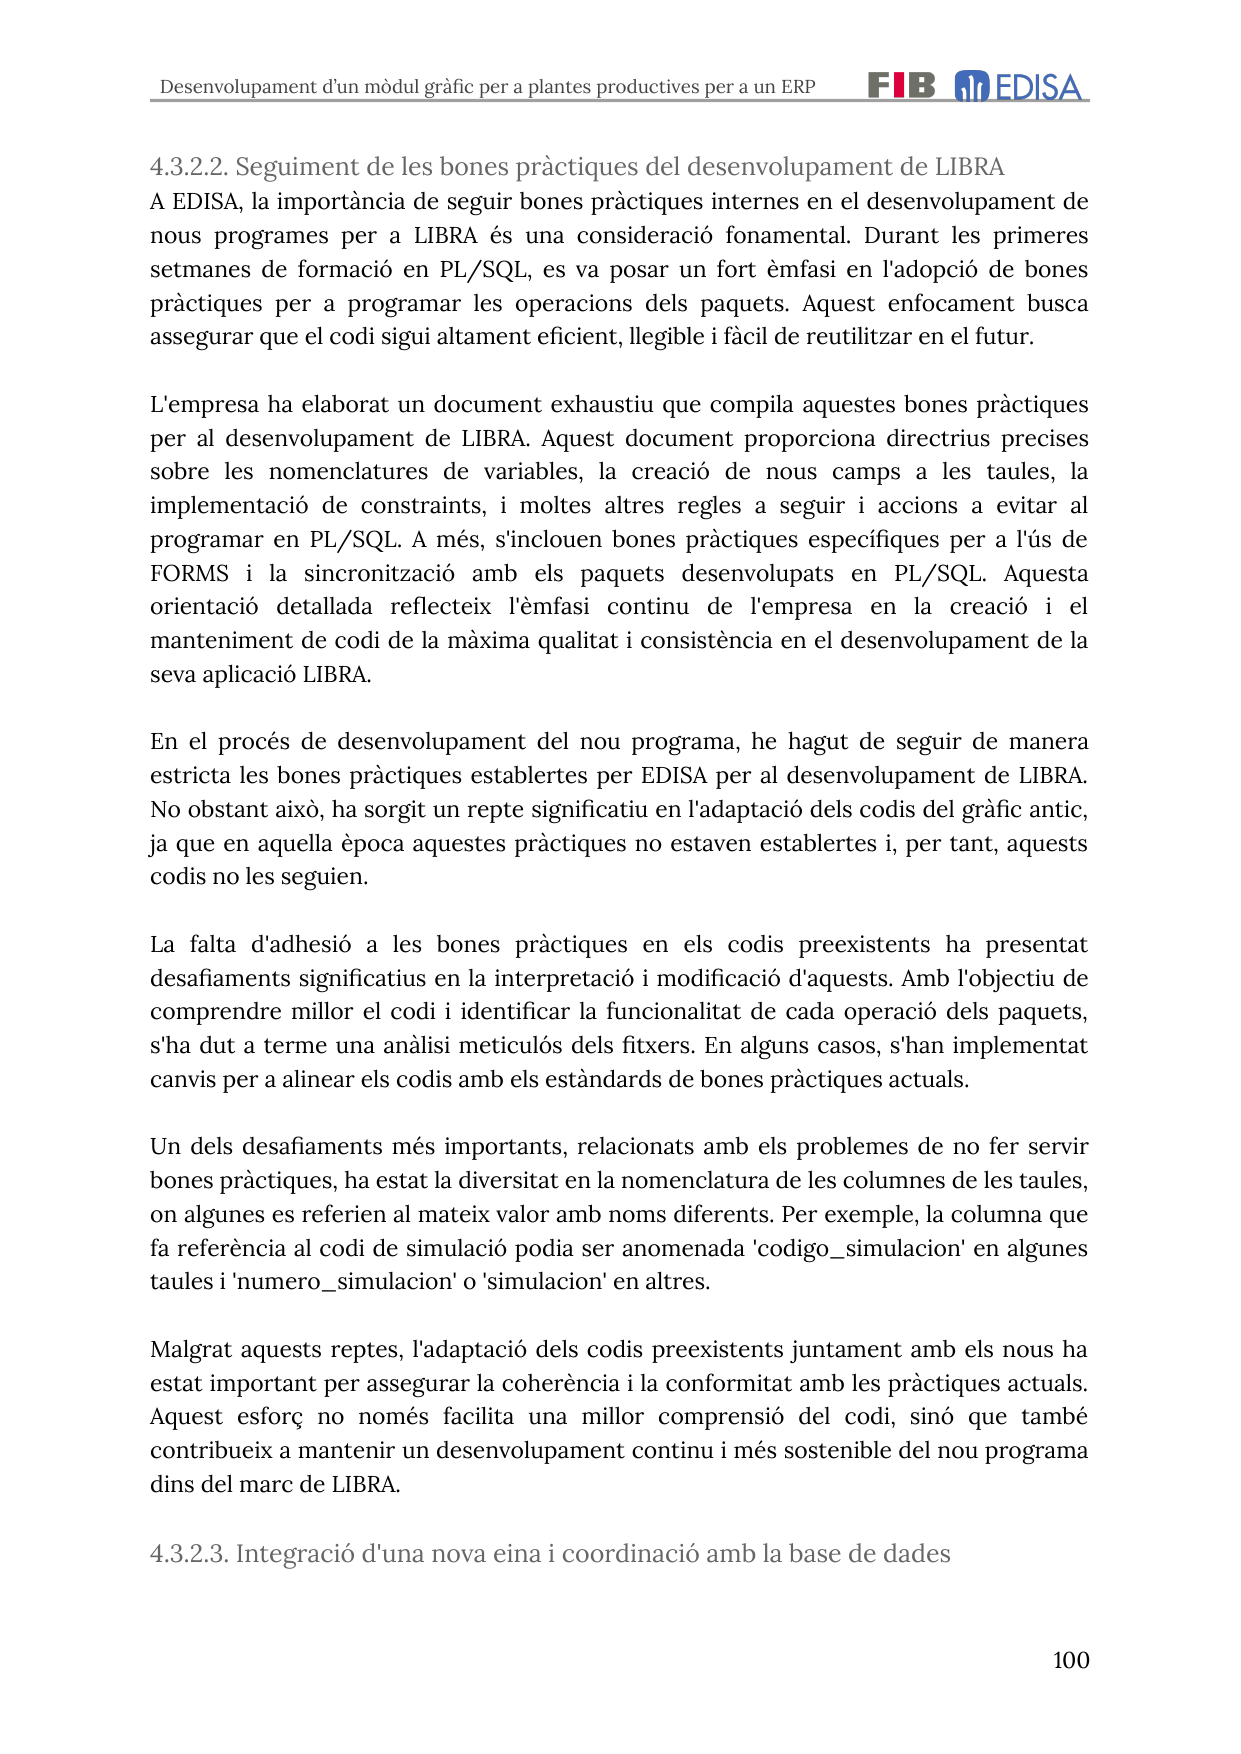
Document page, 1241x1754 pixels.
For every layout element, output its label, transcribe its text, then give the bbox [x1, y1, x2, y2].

text 4.3.2.3. Integració d'una nova eina i coordinació amb la base de dades [150, 1537, 1090, 1569]
text L'empresa ha elaborat un document exhaustiu que compila aquestes bones pràctiques per al desenvolupament de LIBRA. Aquest document proporciona directrius precises sobre les nomenclatures de variables, la creació de nous camps a les taules, la implementació de constraints, i moltes altres regles a seguir i accions a evitar al programar en PL/SQL. A més, s'inclouen bones pràctiques específiques per a l'ús de FORMS i la sincronització amb els paquets desenvolupats en PL/SQL. Aquesta orientació detallada reflecteix l'èmfasi continu de l'empresa en la creació i el manteniment de codi de la màxima qualitat i consistència en el desenvolupament de la seva aplicació LIBRA. [150, 389, 1090, 689]
text A EDISA, la importància de seguir bones pràctiques internes en el desenvolupament de nous programes per a LIBRA és una consideració fonamental. Durant les primeres setmanes de formació en PL/SQL, es va posar un fort èmfasi en l'adopció de bones pràctiques per a programar les operacions dels paquets. Aquest enfocament busca assegurar que el codi sigui altament eficient, llegible i fàcil de reutilitzar en el futur. [150, 187, 1090, 351]
text Malgrat aquests reptes, l'adaptació dels codis preexistents juntament amb els nous ha estat important per assegurar la coherència i la conformitat amb les pràctiques actuals. Aquest esforç no només facilita una millor comprensió del codi, sinó que també contribueix a mantenir un desenvolupament continu i més sostenible del nou programa dins del marc de LIBRA. [150, 1334, 1090, 1499]
picture [954, 70, 1082, 102]
picture [857, 70, 938, 102]
text La falta d'adhesió a les bones pràctiques en els codis preexistents ha presentat desafiaments significatius en la interpretació i modificació d'aquests. Amb l'objectiu de comprendre millor el codi i identificar la funcionalitat de cada operació dels paquets, s'ha dut a terme una anàlisi meticulós dels fitxers. En alguns casos, s'han implementat canvis per a alinear els codis amb els estàndards de bones pràctiques actuals. [150, 929, 1090, 1094]
text En el procés de desenvolupament del nou programa, he hagut de seguir de manera estricta les bones pràctiques establertes per EDISA per al desenvolupament de LIBRA. No obstant això, ha sorgit un repte significatiu en l'adaptació dels codis del gràfic antic, ja que en aquella època aquestes pràctiques no estaven establertes i, per tant, aquests codis no les seguien. [150, 727, 1090, 891]
text 4.3.2.2. Seguiment de les bones pràctiques del desenvolupament de LIBRA [150, 150, 1090, 182]
text Un dels desafiaments més importants, relacionats amb els problemes de no fer servir bones pràctiques, ha estat la diversitat en la nomenclatura de les columnes de les taules, on algunes es referien al mateix valor amb noms diferents. Per exemple, la columna que fa referència al codi de simulació podia ser anomenada 'codigo_simulacion' en algunes taules i 'numero_simulacion' o 'simulacion' en altres. [150, 1132, 1090, 1296]
